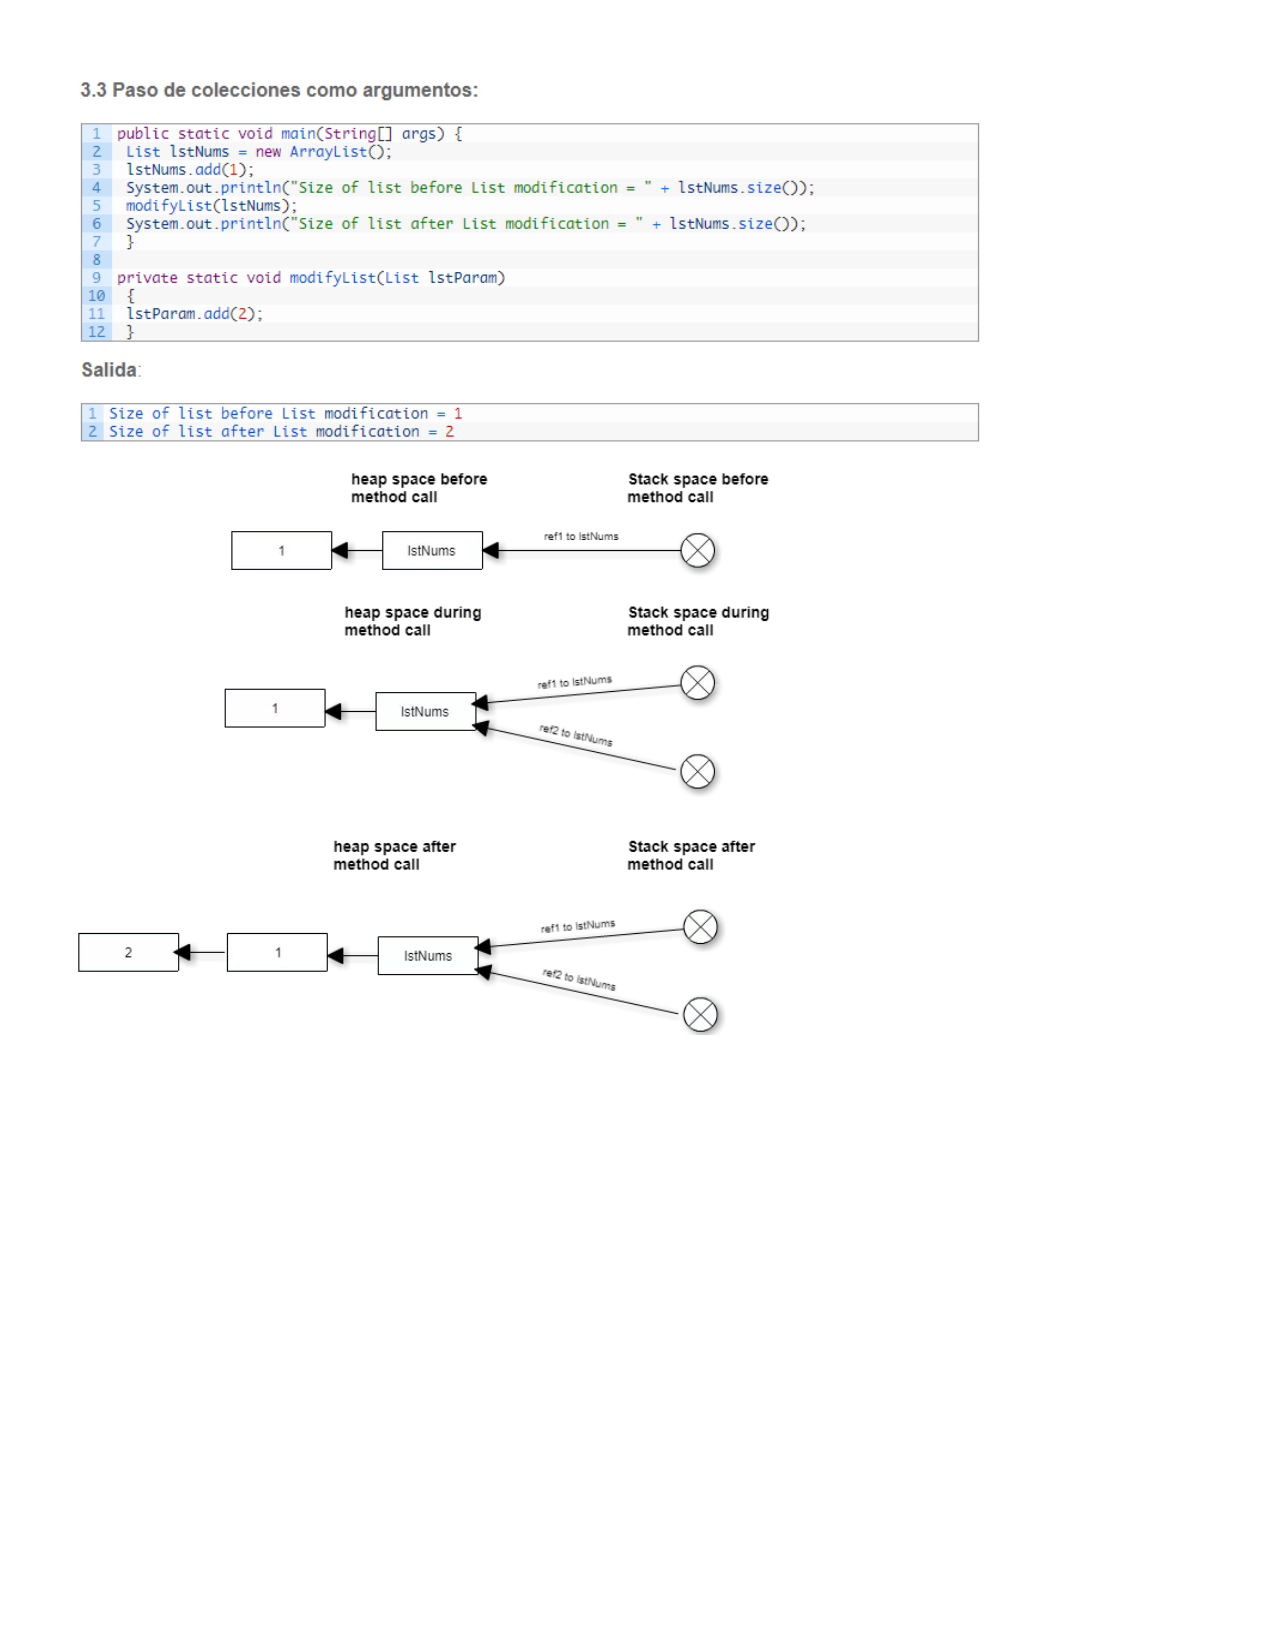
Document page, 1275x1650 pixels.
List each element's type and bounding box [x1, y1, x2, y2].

picture [75, 459, 776, 1044]
picture [75, 75, 996, 456]
